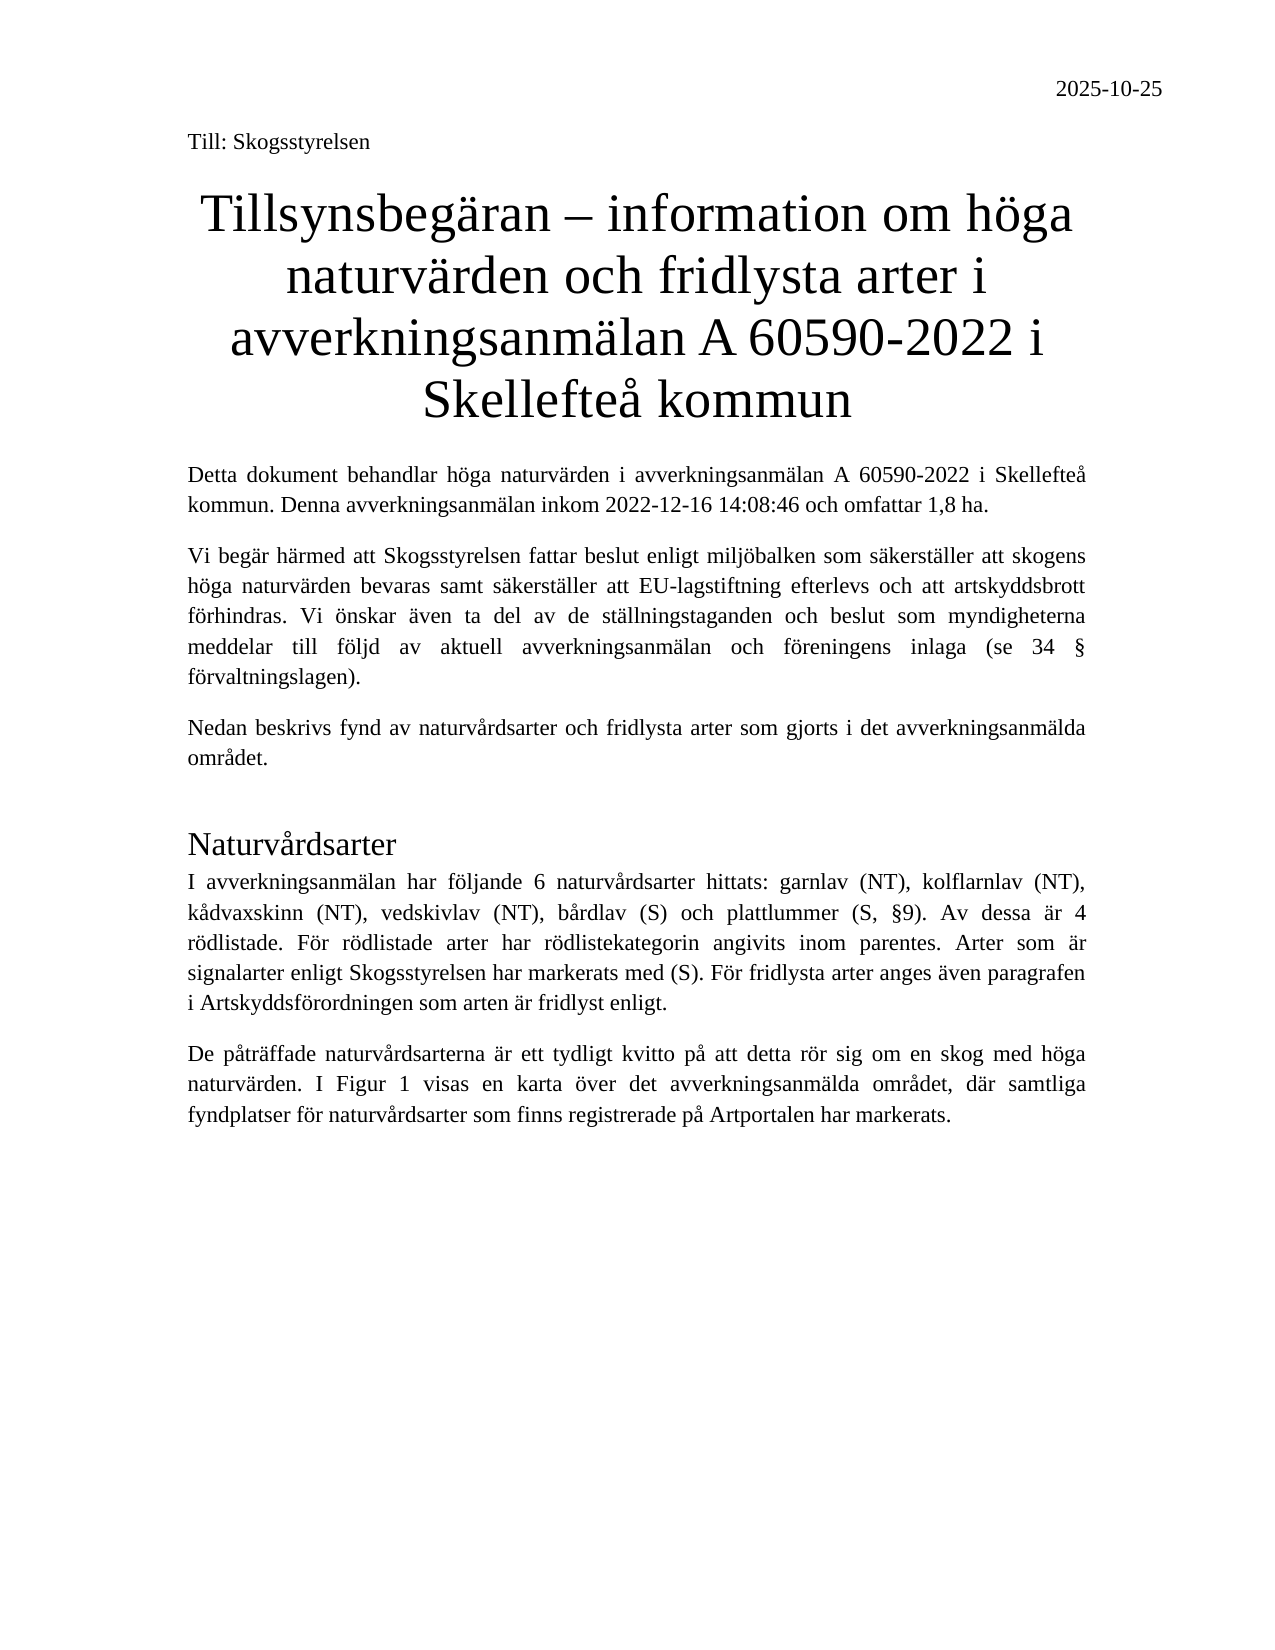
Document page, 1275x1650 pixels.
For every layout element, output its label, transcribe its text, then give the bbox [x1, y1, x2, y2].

text De påträffade naturvårdsarterna är ett tydligt kvitto på att detta rör sig om en skog med höga naturvärden. I Figur 1 visas en karta över det avverkningsanmälda området, där samtliga fyndplatser för naturvårdsarter som finns registrerade på Artportalen har markerats. [187, 1040, 1087, 1127]
text I avverkningsanmälan har följande 6 naturvårdsarter hittats: garnlav (NT), kolflarnlav (NT), kådvaxskinn (NT), vedskivlav (NT), bårdlav (S) och plattlummer (S, §9). Av dessa är 4 rödlistade. För rödlistade arter har rödlistekategorin angivits inom parentes. Arter som är signalarter enligt Skogsstyrelsen har markerats med (S). För fridlysta arter anges även paragrafen i Artskyddsförordningen som arten är fridlyst enligt. [187, 868, 1087, 1016]
title Tillsynsbegäran – information om höga naturvärden och fridlysta arter i avverkningsanmälan A 60590-2022 i Skellefteå kommun [187, 180, 1087, 429]
subtitle Naturvårdsarter [187, 824, 1087, 863]
text Detta dokument behandlar höga naturvärden i avverkningsanmälan A 60590-2022 i Skellefteå kommun. Denna avverkningsanmälan inkom 2022-12-16 14:08:46 och omfattar 1,8 ha. [187, 461, 1087, 517]
text Nedan beskrivs fynd av naturvårdsarter och fridlysta arter som gjorts i det avverkningsanmälda området. [187, 714, 1087, 771]
text Vi begär härmed att Skogsstyrelsen fattar beslut enligt miljöbalken som säkerställer att skogens höga naturvärden bevaras samt säkerställer att EU-lagstiftning efterlevs och att artskyddsbrott förhindras. Vi önskar även ta del av de ställningstaganden och beslut som myndigheterna meddelar till följd av aktuell avverkningsanmälan och föreningens inlaga (se 34 § förvaltningslagen). [187, 542, 1087, 689]
